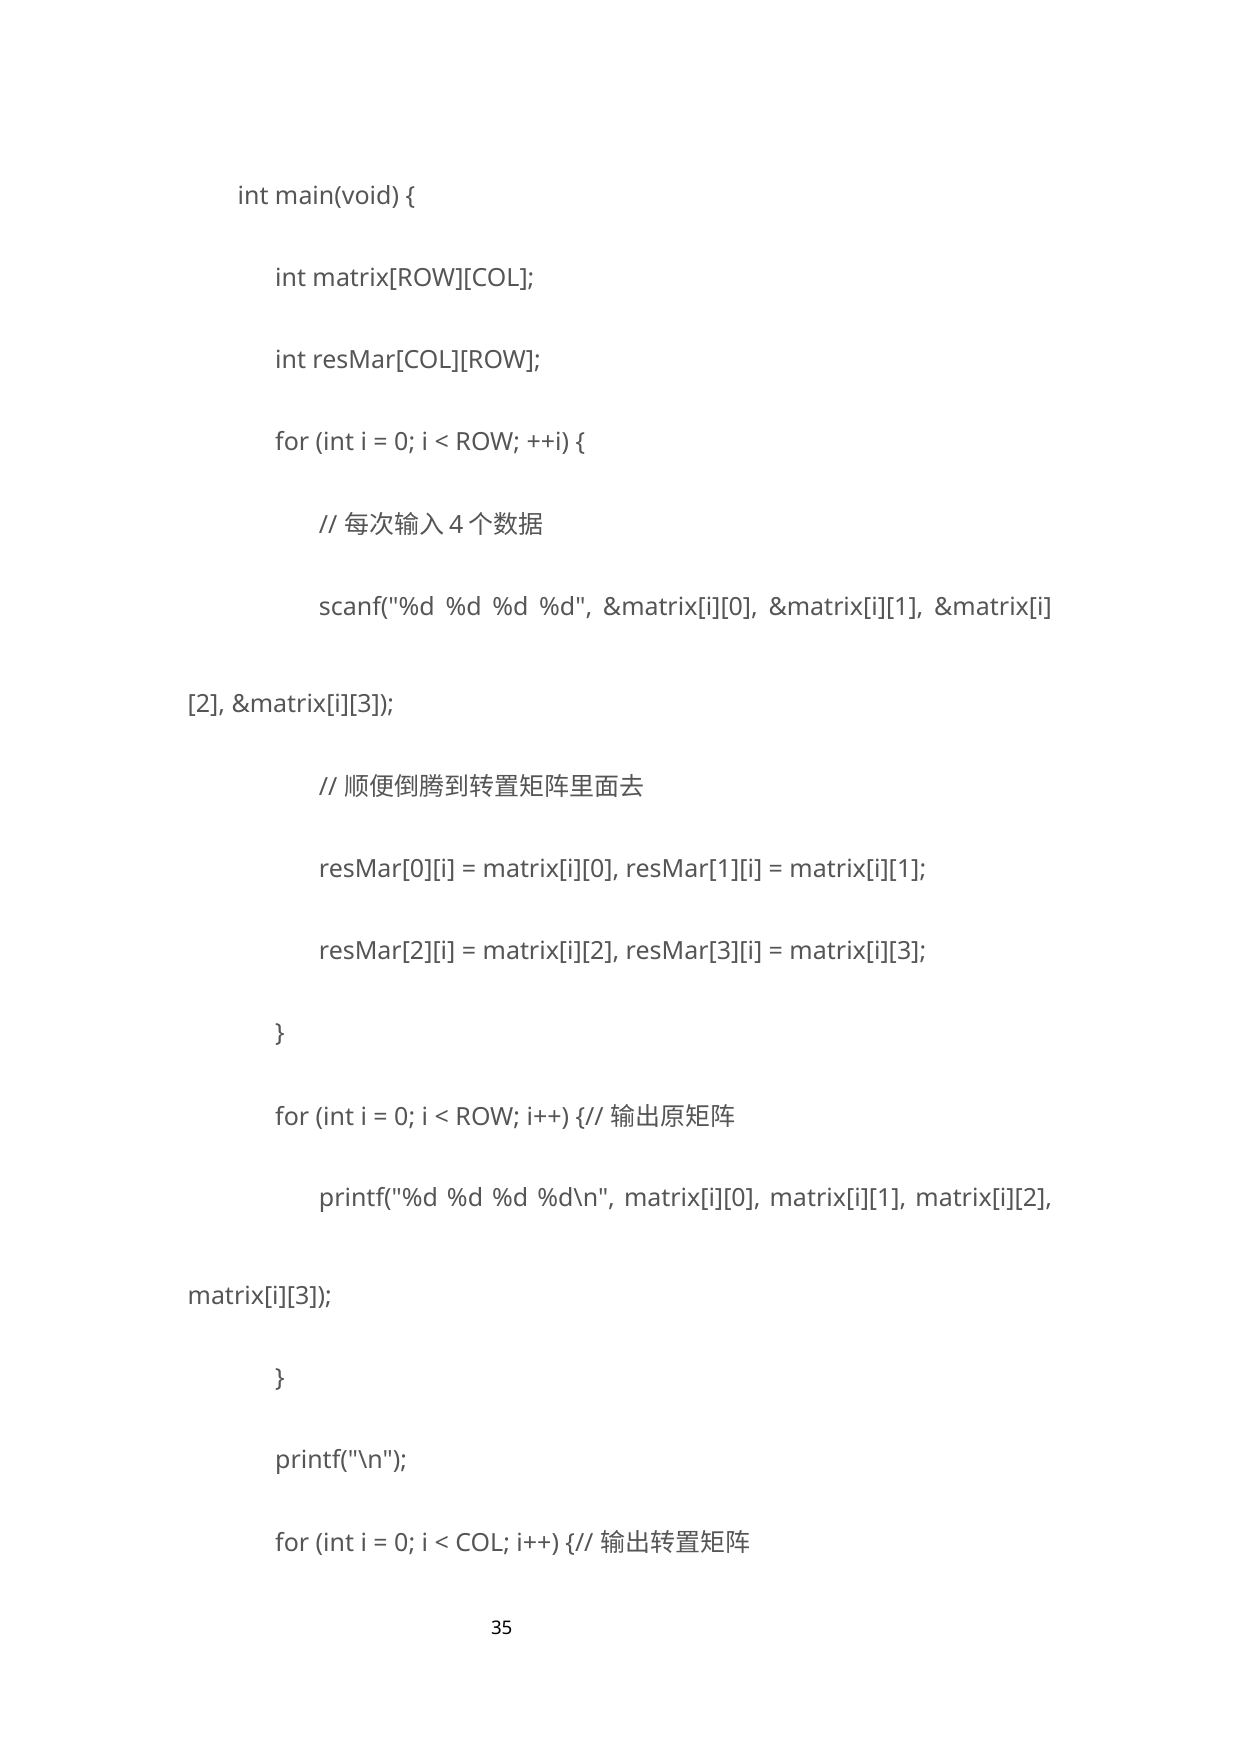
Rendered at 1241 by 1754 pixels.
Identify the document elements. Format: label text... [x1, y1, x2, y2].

text // 每次输入4个数据 [187, 490, 1053, 555]
text int matrix[ROW][COL]; [187, 244, 1053, 309]
text printf("\n"); [187, 1426, 1053, 1491]
text resMar[0][i] = matrix[i][0], resMar[1][i] = matrix[i][1]; [187, 836, 1053, 901]
text } [187, 1344, 1053, 1409]
text for (int i = 0; i < ROW; ++i) { [187, 408, 1053, 473]
text int main(void) { [187, 162, 1053, 227]
text } [187, 999, 1053, 1064]
text // 顺便倒腾到转置矩阵里面去 [187, 752, 1053, 817]
text for (int i = 0; i < ROW; i++) {// 输出原矩阵 [187, 1082, 1053, 1147]
text for (int i = 0; i < COL; i++) {// 输出转置矩阵 [187, 1508, 1053, 1573]
text printf("%d %d %d %d\n", matrix[i][0], matrix[i][1], matrix[i][2], matrix[i][3]); [187, 1165, 1053, 1327]
text scanf("%d %d %d %d", &matrix[i][0], &matrix[i][1], &matrix[i][2], &matrix[i][3]); [187, 573, 1053, 736]
text int resMar[COL][ROW]; [187, 326, 1053, 391]
text resMar[2][i] = matrix[i][2], resMar[3][i] = matrix[i][3]; [187, 918, 1053, 983]
